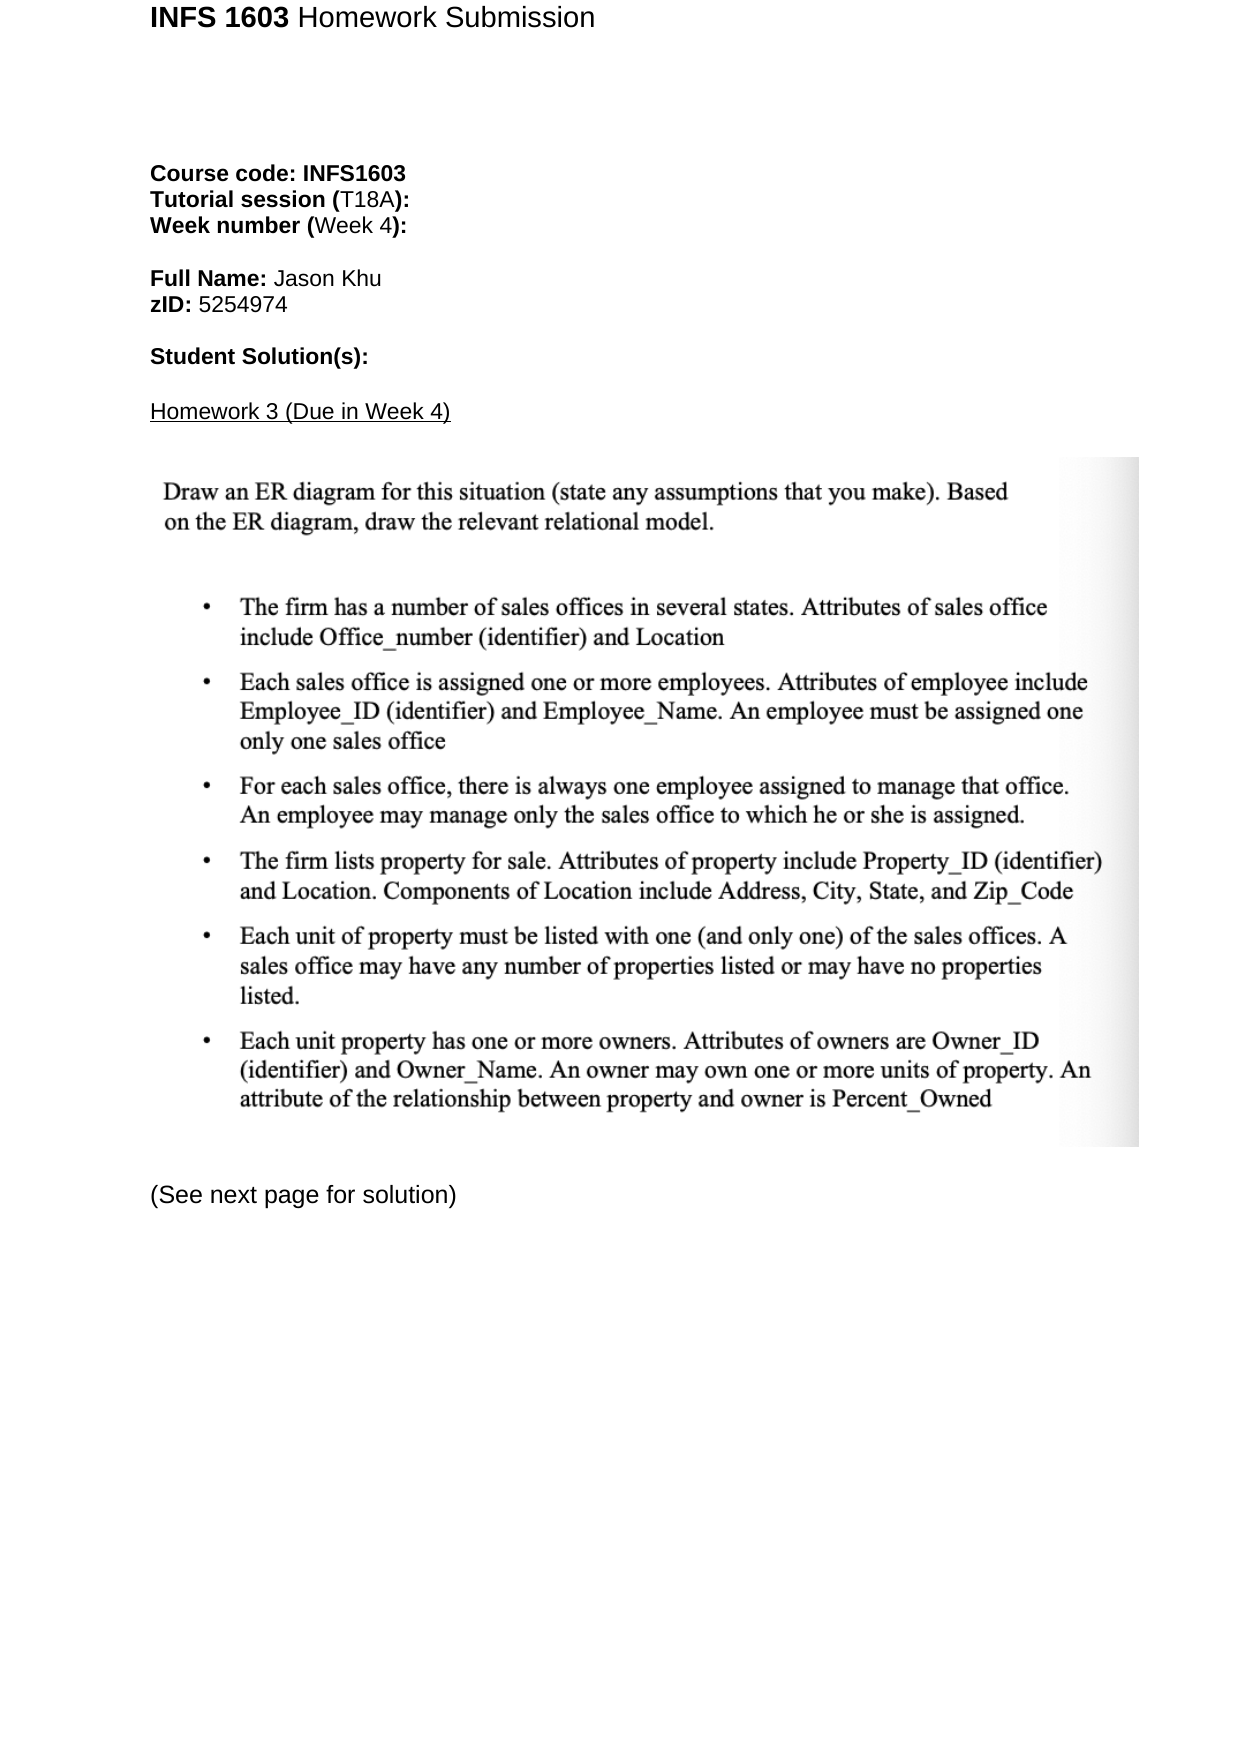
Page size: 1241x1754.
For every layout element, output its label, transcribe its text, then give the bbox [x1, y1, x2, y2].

text Course code: INFS1603 [150, 160, 1090, 186]
text Tutorial session (T18A): [150, 186, 1090, 212]
text (See next page for solution) [150, 1180, 1090, 1209]
text Student Solution(s): [150, 343, 1090, 369]
text zID: 5254974 [150, 291, 1090, 318]
text Full Name: Jason Khu [150, 265, 1090, 291]
text Week number (Week 4): [150, 212, 1090, 239]
text Homework 3 (Due in Week 4) [150, 398, 1090, 424]
picture [150, 457, 1139, 1147]
